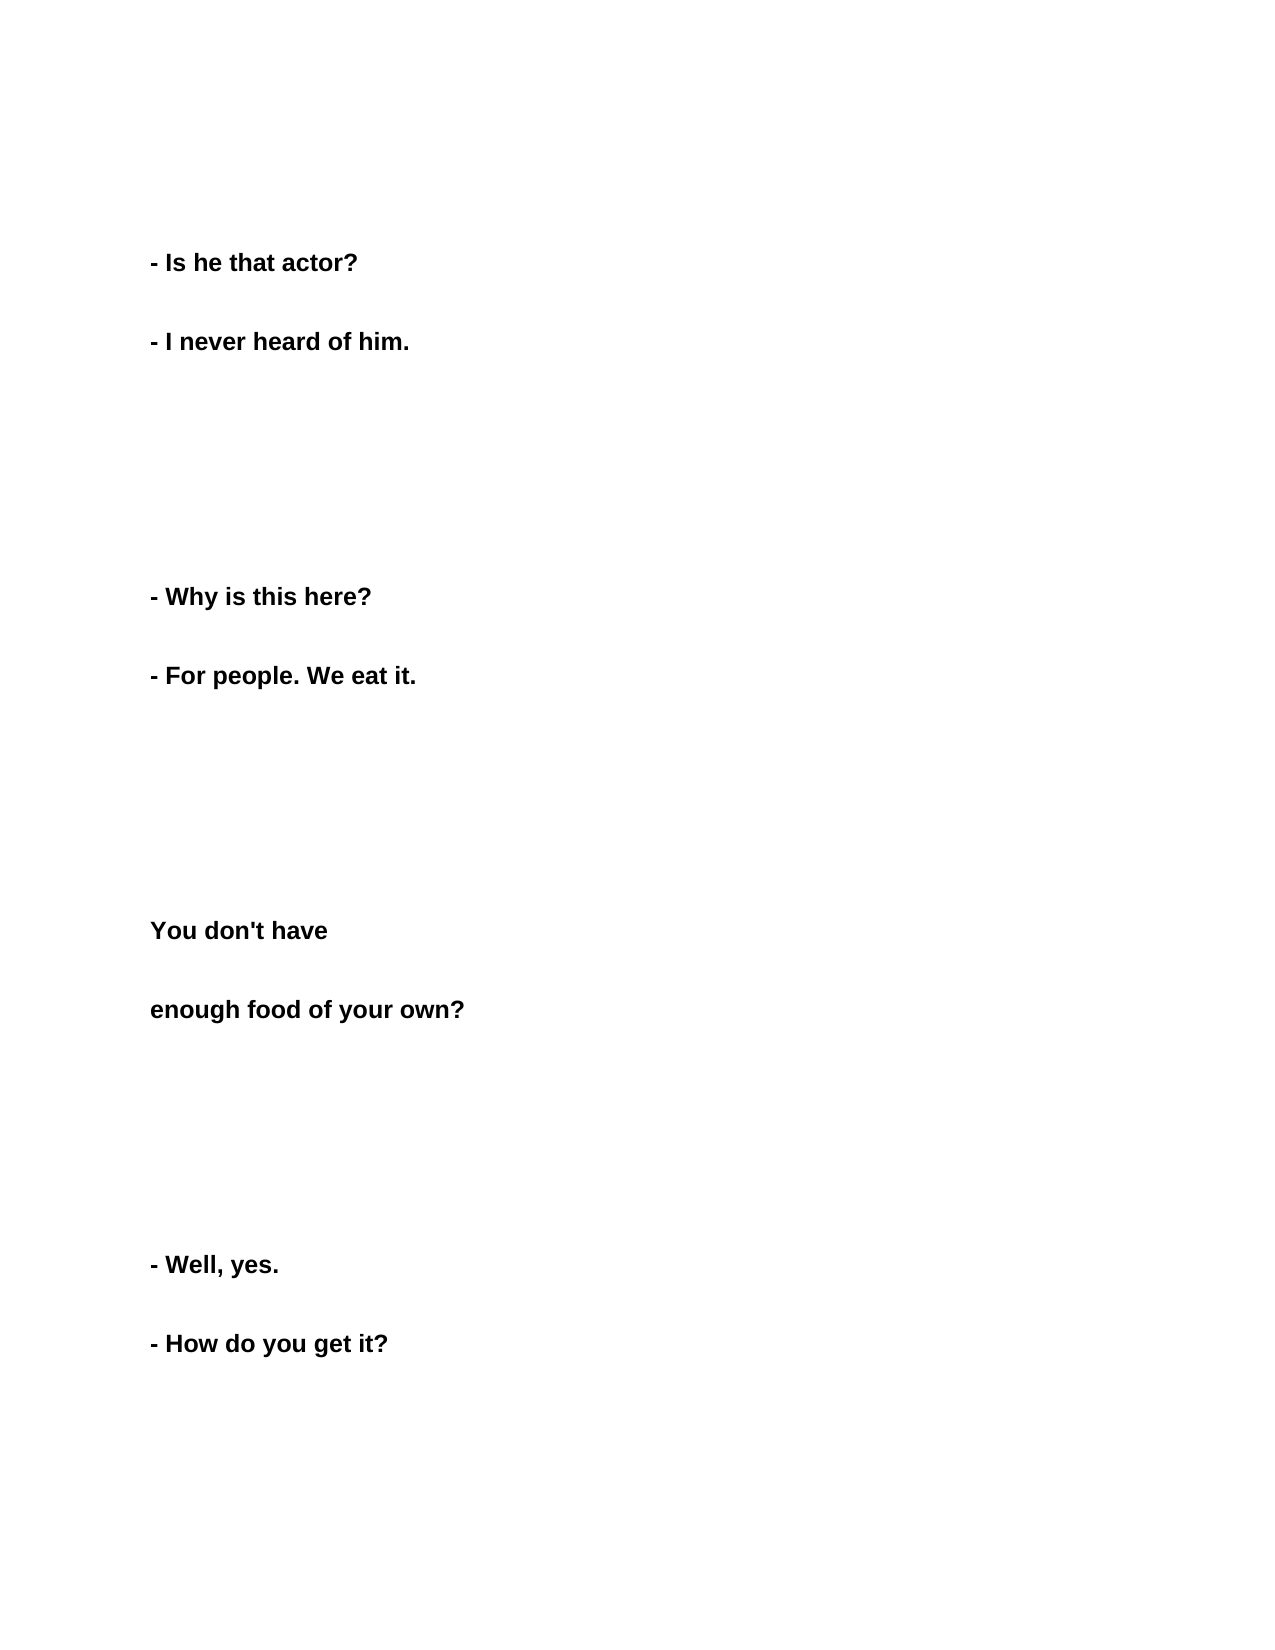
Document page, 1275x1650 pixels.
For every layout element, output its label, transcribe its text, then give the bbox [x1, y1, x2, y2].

subtitle enough food of your own? [150, 995, 1125, 1024]
subtitle - Is he that actor? [150, 248, 1125, 277]
subtitle - Why is this here? [150, 582, 1125, 611]
subtitle - Well, yes. [150, 1250, 1125, 1279]
subtitle You don't have [150, 916, 1125, 945]
subtitle - How do you get it? [150, 1329, 1125, 1358]
subtitle - I never heard of him. [150, 327, 1125, 355]
subtitle - For people. We eat it. [150, 661, 1125, 689]
